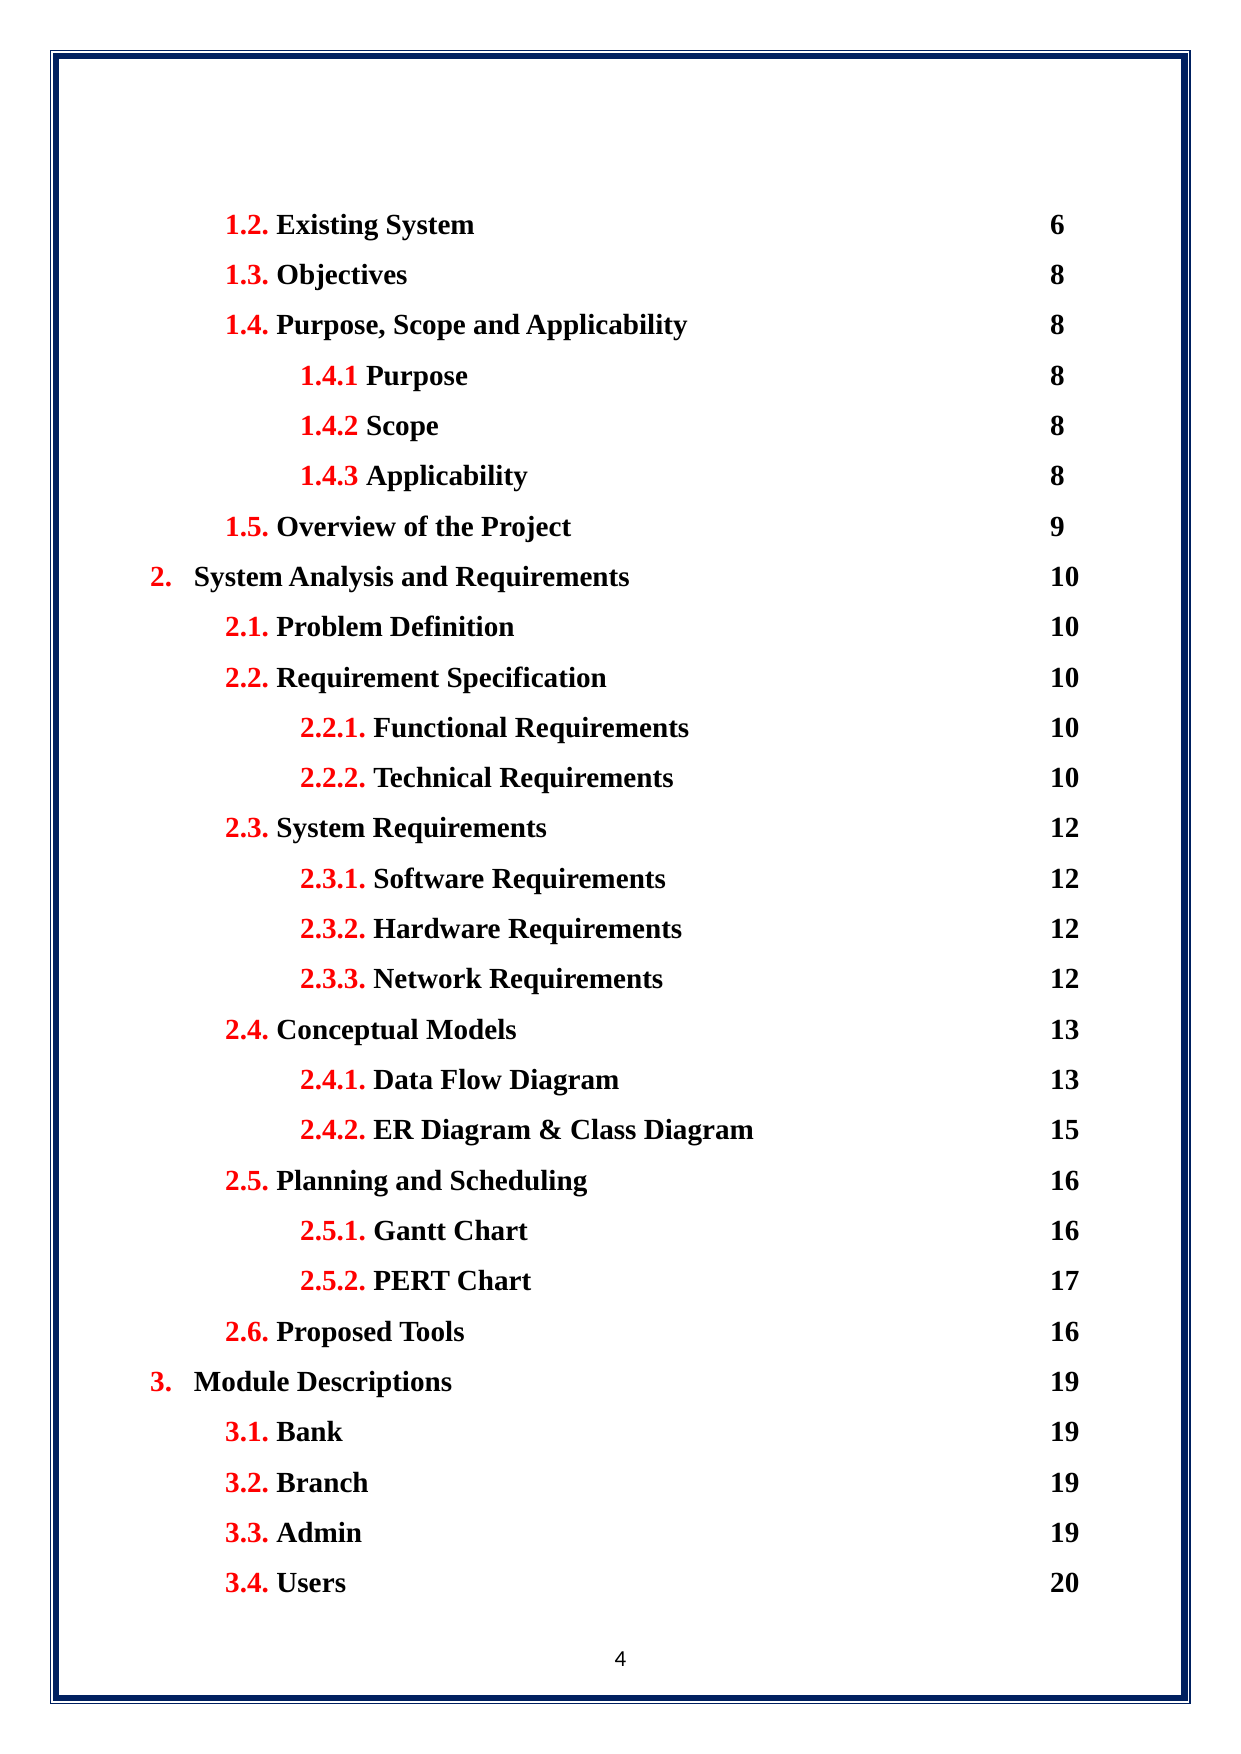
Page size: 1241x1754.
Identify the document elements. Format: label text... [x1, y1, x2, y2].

list Planning and Scheduling 16 [225, 1163, 1099, 1196]
list Users 20 [225, 1565, 1099, 1599]
list Bank 19 [225, 1414, 1099, 1448]
list Problem Definition 10 [225, 609, 1099, 643]
list Branch 19 [225, 1465, 1099, 1498]
list Hardware Requirements 12 [300, 911, 1099, 945]
list Software Requirements 12 [300, 861, 1099, 894]
list Applicability 8 [300, 458, 1099, 492]
list Objectives 8 [225, 257, 1099, 291]
list PERT Chart 17 [300, 1263, 1099, 1297]
list Conceptual Models 13 [225, 1012, 1099, 1045]
list Purpose 8 [300, 358, 1099, 391]
list Existing System 6 [225, 207, 1099, 240]
list System Analysis and Requirements 10 [150, 559, 1099, 593]
list Functional Requirements 10 [300, 710, 1099, 743]
list Gantt Chart 16 [300, 1213, 1099, 1247]
list ER Diagram & Class Diagram 15 [300, 1112, 1099, 1146]
list Module Descriptions 19 [150, 1364, 1099, 1398]
list Requirement Specification 10 [225, 660, 1099, 693]
list Data Flow Diagram 13 [300, 1062, 1099, 1096]
list Technical Requirements 10 [300, 760, 1099, 794]
list Network Requirements 12 [300, 962, 1099, 995]
list Overview of the Project 9 [225, 509, 1099, 542]
list Admin 19 [225, 1515, 1099, 1548]
list Scope 8 [300, 408, 1099, 442]
list Proposed Tools 16 [225, 1314, 1099, 1347]
list System Requirements 12 [225, 811, 1099, 844]
list Purpose, Scope and Applicability 8 [225, 307, 1099, 341]
